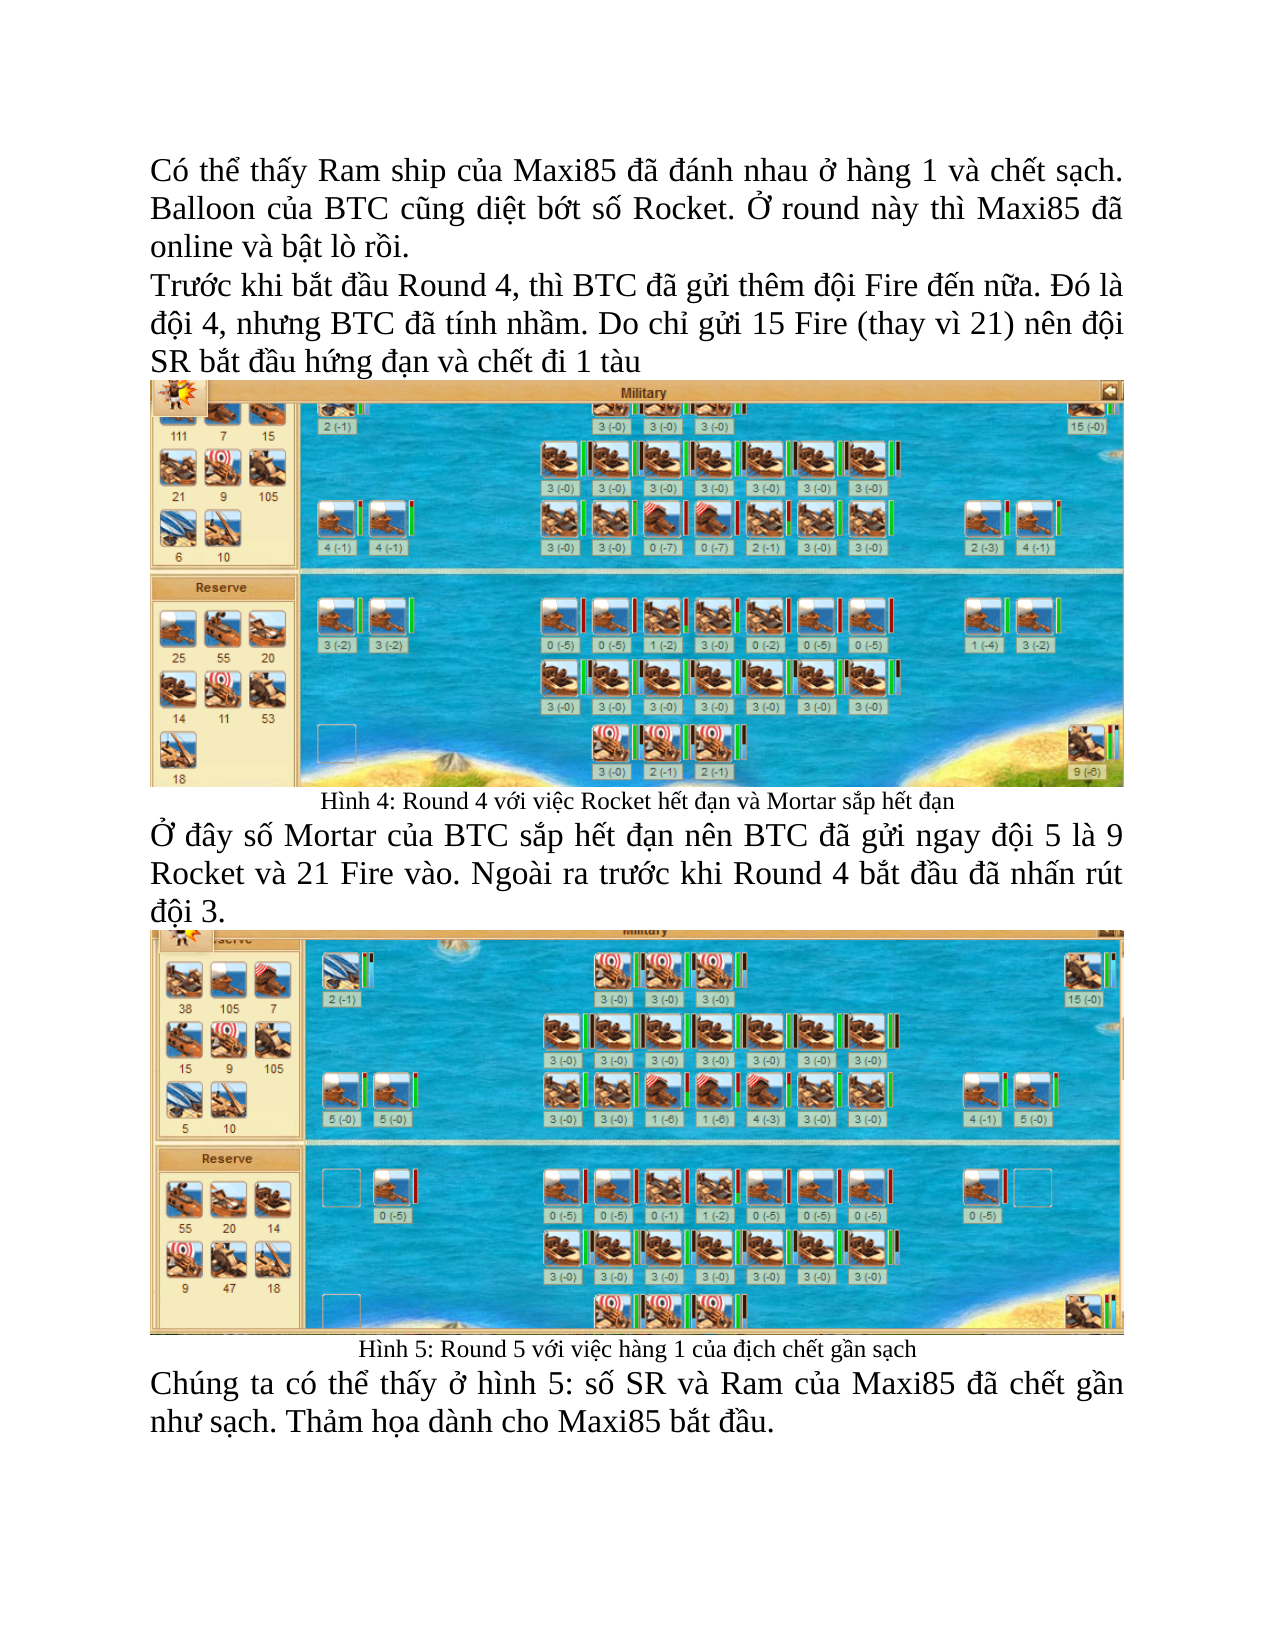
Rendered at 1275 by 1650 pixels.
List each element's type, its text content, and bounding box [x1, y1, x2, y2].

picture [150, 930, 1124, 1335]
text Có thể thấy Ram ship của Maxi85 đã đánh nhau ở hàng 1 và chết sạch. Balloon của BTC cũng diệt bớt số Rocket. Ở round này thì Maxi85 đã online và bật lò rồi. [150, 150, 1125, 265]
text Ở đây số Mortar của BTC sắp hết đạn nên BTC đã gửi ngay đội 5 là 9 Rocket và 21 Fire vào. Ngoài ra trước khi Round 4 bắt đầu đã nhấn rút đội 3. [150, 815, 1125, 930]
picture [150, 380, 1124, 787]
text Trước khi bắt đầu Round 4, thì BTC đã gửi thêm đội Fire đến nữa. Đó là đội 4, nhưng BTC đã tính nhầm. Do chỉ gửi 15 Fire (thay vì 21) nên đội SR bắt đầu hứng đạn và chết đi 1 tàu [150, 265, 1125, 380]
text Hình 5: Round 5 với việc hàng 1 của địch chết gần sạch [150, 1334, 1125, 1363]
text Hình 4: Round 4 với việc Rocket hết đạn và Mortar sắp hết đạn [150, 786, 1125, 815]
text Chúng ta có thể thấy ở hình 5: số SR và Ram của Maxi85 đã chết gần như sạch. Thảm họa dành cho Maxi85 bắt đầu. [150, 1363, 1125, 1439]
